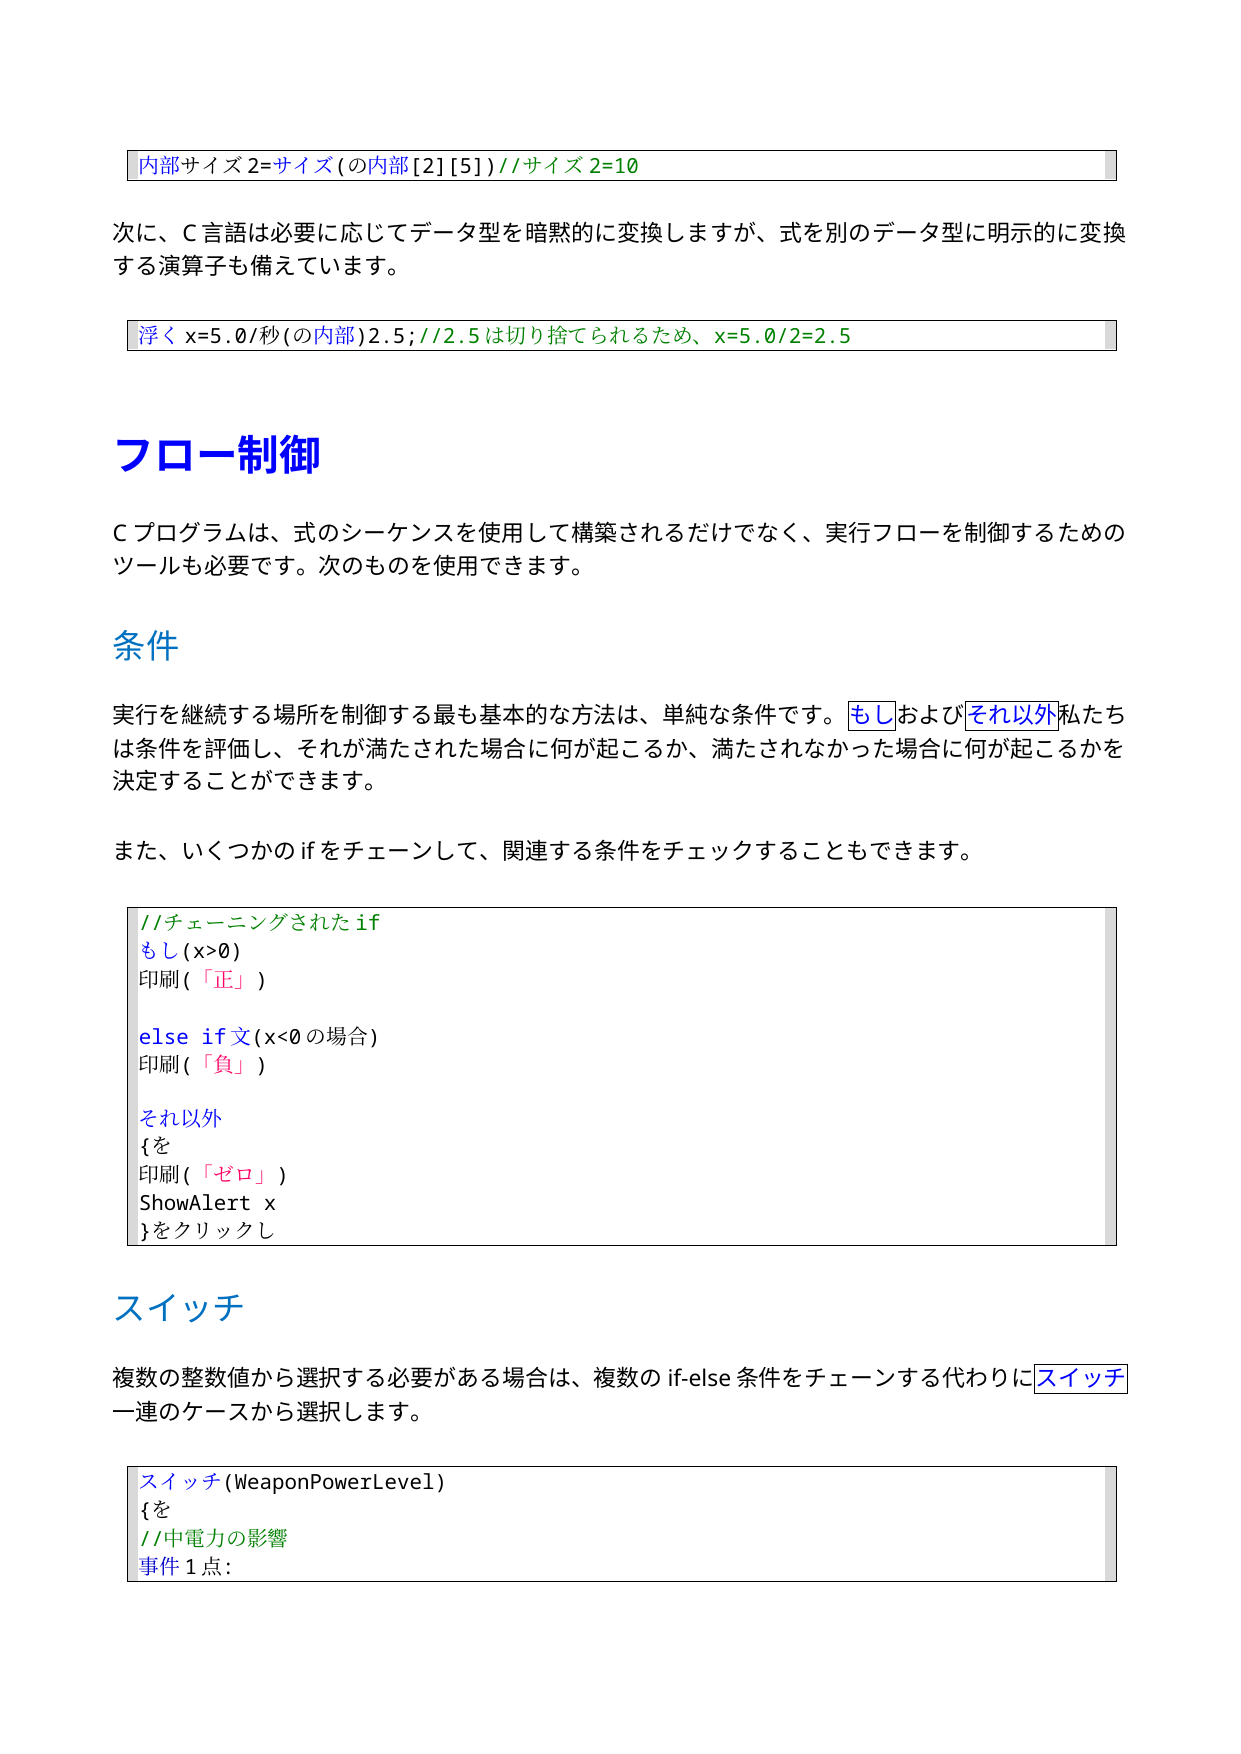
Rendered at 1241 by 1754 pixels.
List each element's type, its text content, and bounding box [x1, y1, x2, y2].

text フロー制御 [112, 422, 1128, 483]
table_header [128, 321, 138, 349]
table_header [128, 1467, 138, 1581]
subtitle スイッチ [112, 1282, 1128, 1330]
text 次に、C言語は必要に応じてデータ型を暗黙的に変換しますが、式を別のデータ型に明示的に変換する演算子も備えています。 [112, 216, 1128, 280]
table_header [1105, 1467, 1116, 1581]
text また、いくつかのifをチェーンして、関連する条件をチェックすることもできます。 [112, 835, 1128, 866]
text 複数の整数値から選択する必要がある場合は、複数のif-else条件をチェーンする代わりにスイッチ一連のケースから選択します。 [112, 1362, 1128, 1426]
text Cプログラムは、式のシーケンスを使用して構築されるだけでなく、実行フローを制御するためのツールも必要です。次のものを使用できます。 [112, 517, 1128, 580]
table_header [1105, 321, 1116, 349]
text 実行を継続する場所を制御する最も基本的な方法は、単純な条件です。もしおよびそれ以外私たちは条件を評価し、それが満たされた場合に何が起こるか、満たされなかった場合に何が起こるかを決定することができます。 [112, 701, 1128, 795]
subtitle 条件 [112, 620, 1128, 668]
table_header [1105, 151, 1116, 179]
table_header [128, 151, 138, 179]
